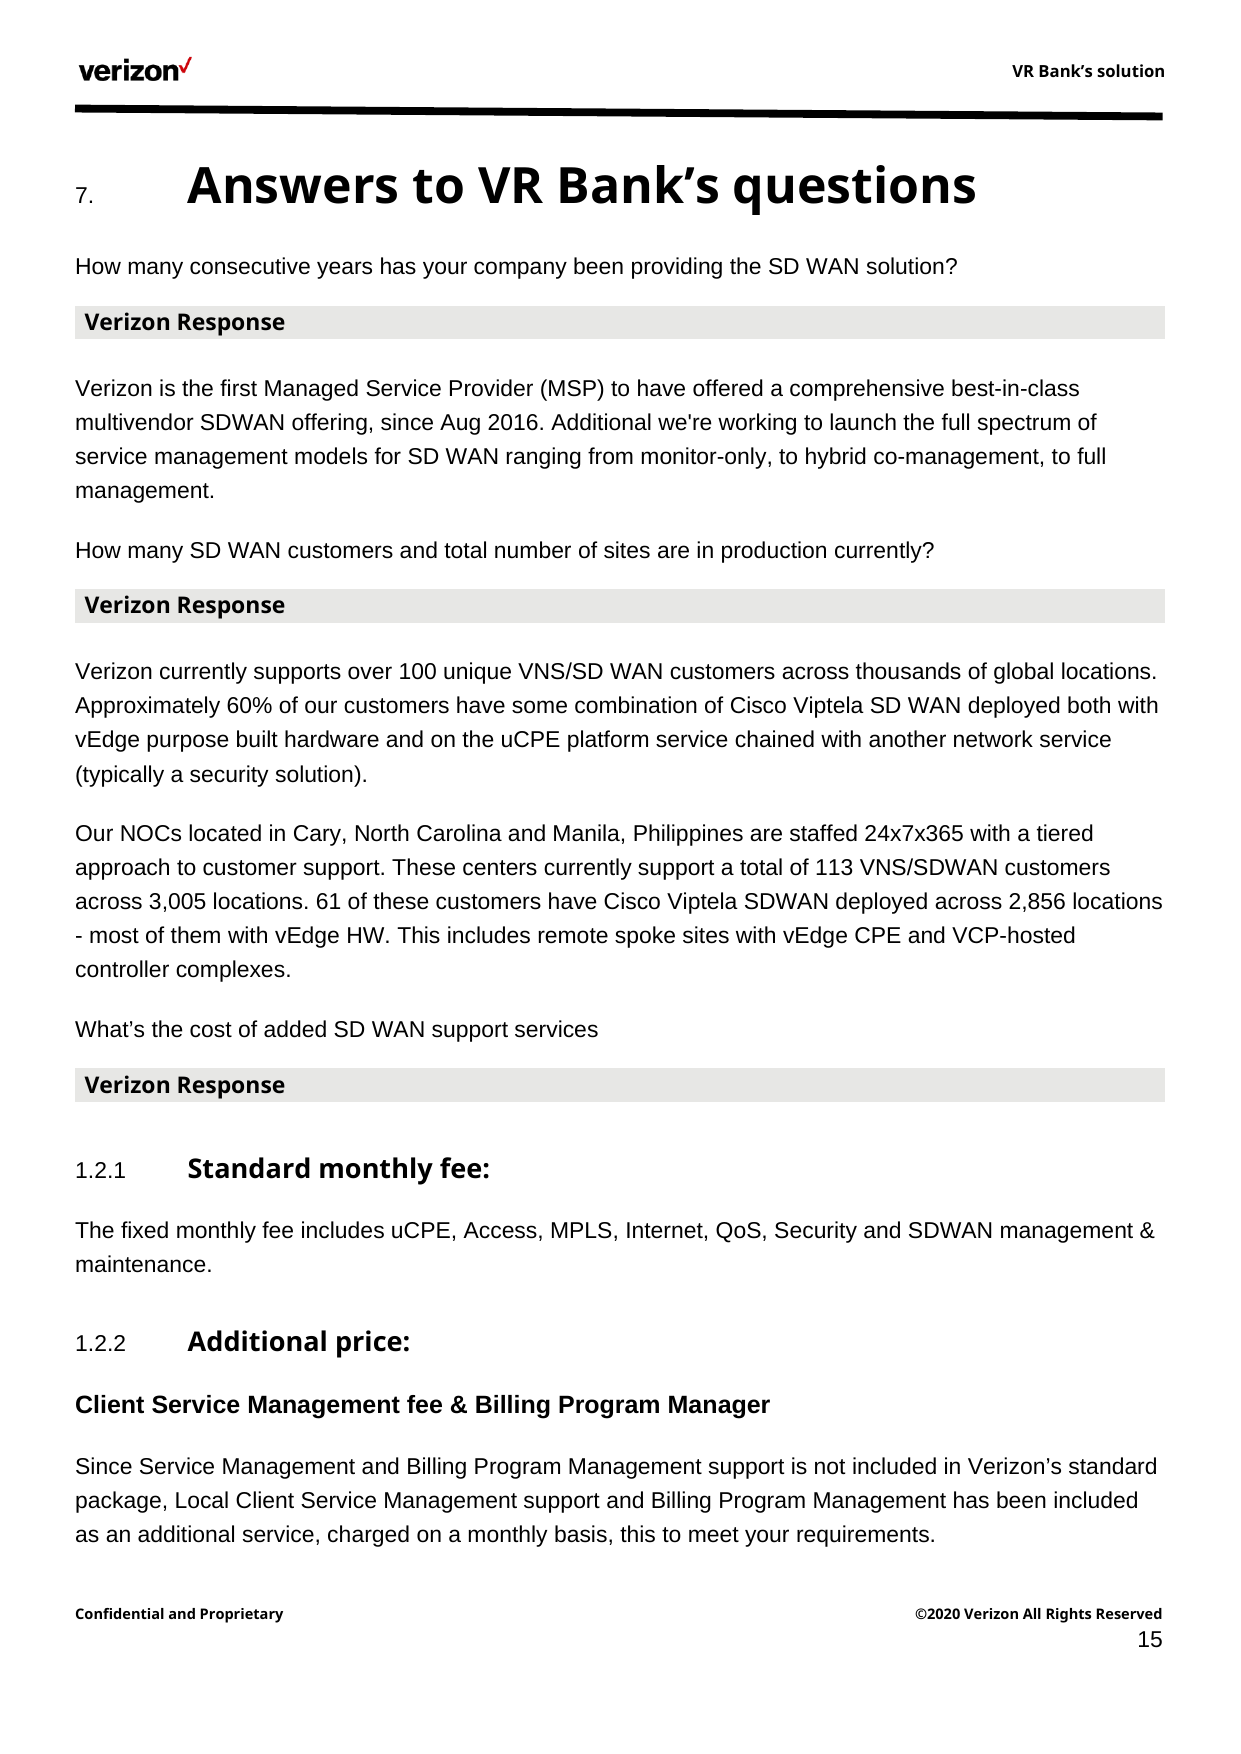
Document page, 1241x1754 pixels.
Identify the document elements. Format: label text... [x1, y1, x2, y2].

text Verizon Response [75, 589, 1165, 623]
text Verizon currently supports over 100 unique VNS/SD WAN customers across thousands of global locations. Approximately 60% of our customers have some combination of Cisco Viptela SD WAN deployed both with vEdge purpose built hardware and on the uCPE platform service chained with another network service (typically a security solution). [75, 658, 1165, 787]
list Additional price: [75, 1323, 1165, 1360]
text How many consecutive years has your company been providing the SD WAN solution? [75, 253, 1165, 280]
text Our NOCs located in Cary, North Carolina and Manila, Philippines are staffed 24x7x365 with a tiered approach to customer support. These centers currently support a total of 113 VNS/SDWAN customers across 3,005 locations. 61 of these customers have Cisco Viptela SDWAN deployed across 2,856 locations - most of them with vEdge HW. This includes remote spoke sites with vEdge CPE and VCP-hosted controller complexes. [75, 820, 1165, 983]
text Verizon Response [75, 1068, 1165, 1102]
text What’s the cost of added SD WAN support services [75, 1016, 1165, 1042]
text Verizon is the first Managed Service Provider (MSP) to have offered a comprehensive best-in-class multivendor SDWAN offering, since Aug 2016. Additional we're working to launch the full spectrum of service management models for SD WAN ranging from monitor-only, to hybrid co-management, to full management. [75, 375, 1165, 504]
list Standard monthly fee: [75, 1150, 1165, 1187]
text Since Service Management and Billing Program Management support is not included in Verizon’s standard package, Local Client Service Management support and Billing Program Management has been included as an additional service, charged on a monthly basis, this to meet your requirements. [75, 1453, 1165, 1547]
text The fixed monthly fee includes uCPE, Access, MPLS, Internet, QoS, Security and SDWAN management & maintenance. [75, 1217, 1165, 1278]
picture [75, 45, 205, 94]
text How many SD WAN customers and total number of sites are in production currently? [75, 537, 1165, 563]
text Client Service Management fee & Billing Program Manager [75, 1390, 1165, 1419]
text Verizon Response [75, 306, 1165, 339]
list Answers to VR Bank’s questions [75, 150, 1165, 218]
